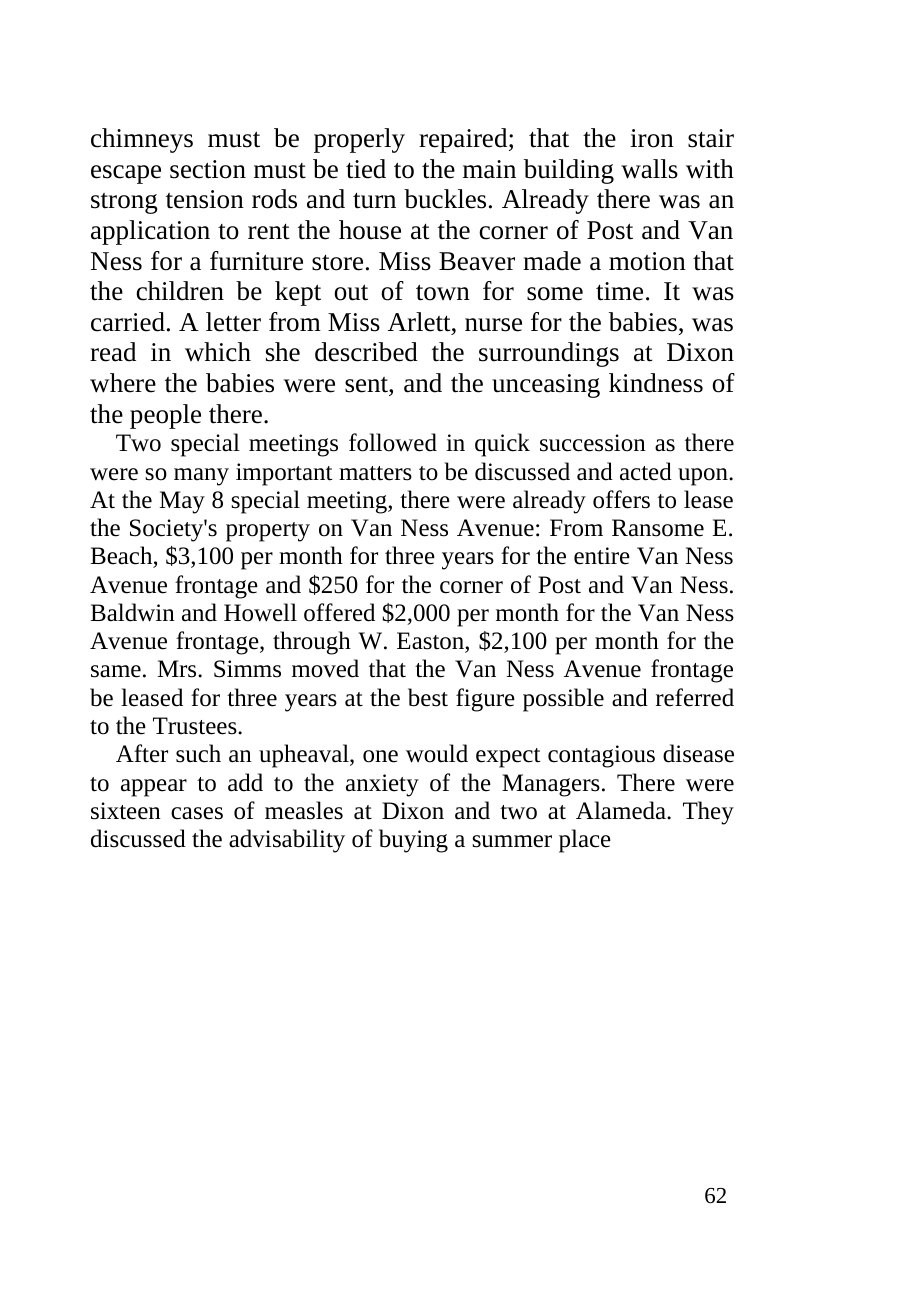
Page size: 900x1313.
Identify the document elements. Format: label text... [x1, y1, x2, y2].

text Two special meetings followed in quick succession as there were so many important matters to be discussed and acted upon. At the May 8 special meeting, there were already offers to lease the Society's property on Van Ness Avenue: From Ransome E. Beach, $3,100 per month for three years for the entire Van Ness Avenue frontage and $250 for the corner of Post and Van Ness. Baldwin and Howell offered $2,000 per month for the Van Ness Avenue frontage, through W. Easton, $2,100 per month for the same. Mrs. Simms moved that the Van Ness Avenue frontage be leased for three years at the best figure possible and referred to the Trustees. [90, 429, 735, 740]
text After such an upheaval, one would expect contagious disease to appear to add to the anxiety of the Managers. There were sixteen cases of measles at Dixon and two at Alameda. They discussed the advisability of buying a summer place [90, 740, 735, 853]
